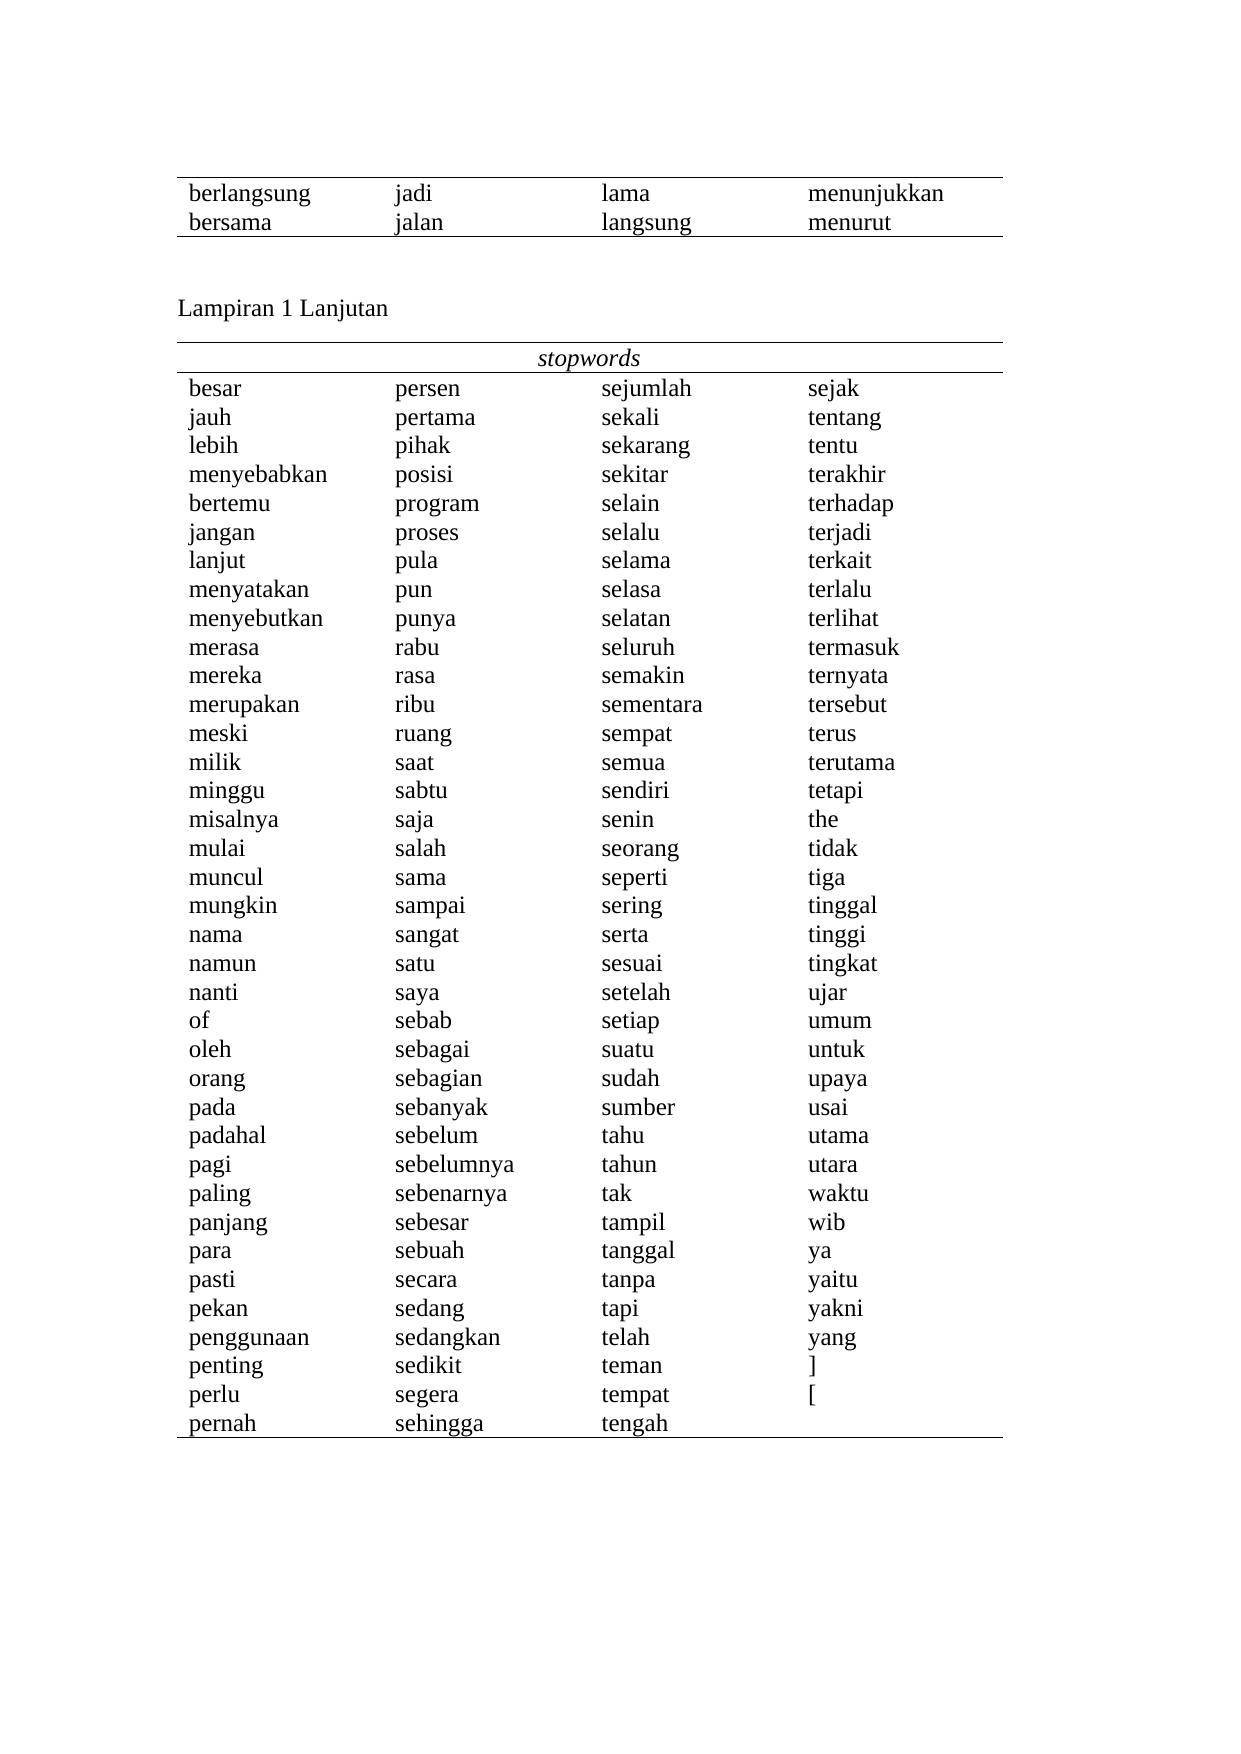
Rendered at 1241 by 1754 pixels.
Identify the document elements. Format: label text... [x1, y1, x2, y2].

table_cell sejak tentang tentu terakhir terhadap terjadi terkait terlalu terlihat termasuk ternyata tersebut terus terutama tetapi the tidak tiga tinggal tinggi tingkat ujar umum untuk upaya usai utama utara waktu wib ya yaitu yakni yang ] [ [797, 373, 1003, 1437]
table_cell sejumlah sekali sekarang sekitar selain selalu selama selasa selatan seluruh semakin sementara sempat semua sendiri senin seorang seperti sering serta sesuai setelah setiap suatu sudah sumber tahu tahun tak tampil tanggal tanpa tapi telah teman tempat tengah [590, 373, 797, 1437]
text Lampiran 1 Lanjutan [177, 293, 1004, 321]
table_cell persen pertama pihak posisi program proses pula pun punya rabu rasa ribu ruang saat sabtu saja salah sama sampai sangat satu saya sebab sebagai sebagian sebanyak sebelum sebelumnya sebenarnya sebesar sebuah secara sedang sedangkan sedikit segera sehingga [384, 373, 590, 1437]
table_header stopwords [177, 343, 1003, 372]
table_cell besar jauh lebih menyebabkan bertemu jangan lanjut menyatakan menyebutkan merasa mereka merupakan meski milik minggu misalnya mulai muncul mungkin nama namun nanti of oleh orang pada padahal pagi paling panjang para pasti pekan penggunaan penting perlu pernah [177, 373, 384, 1437]
